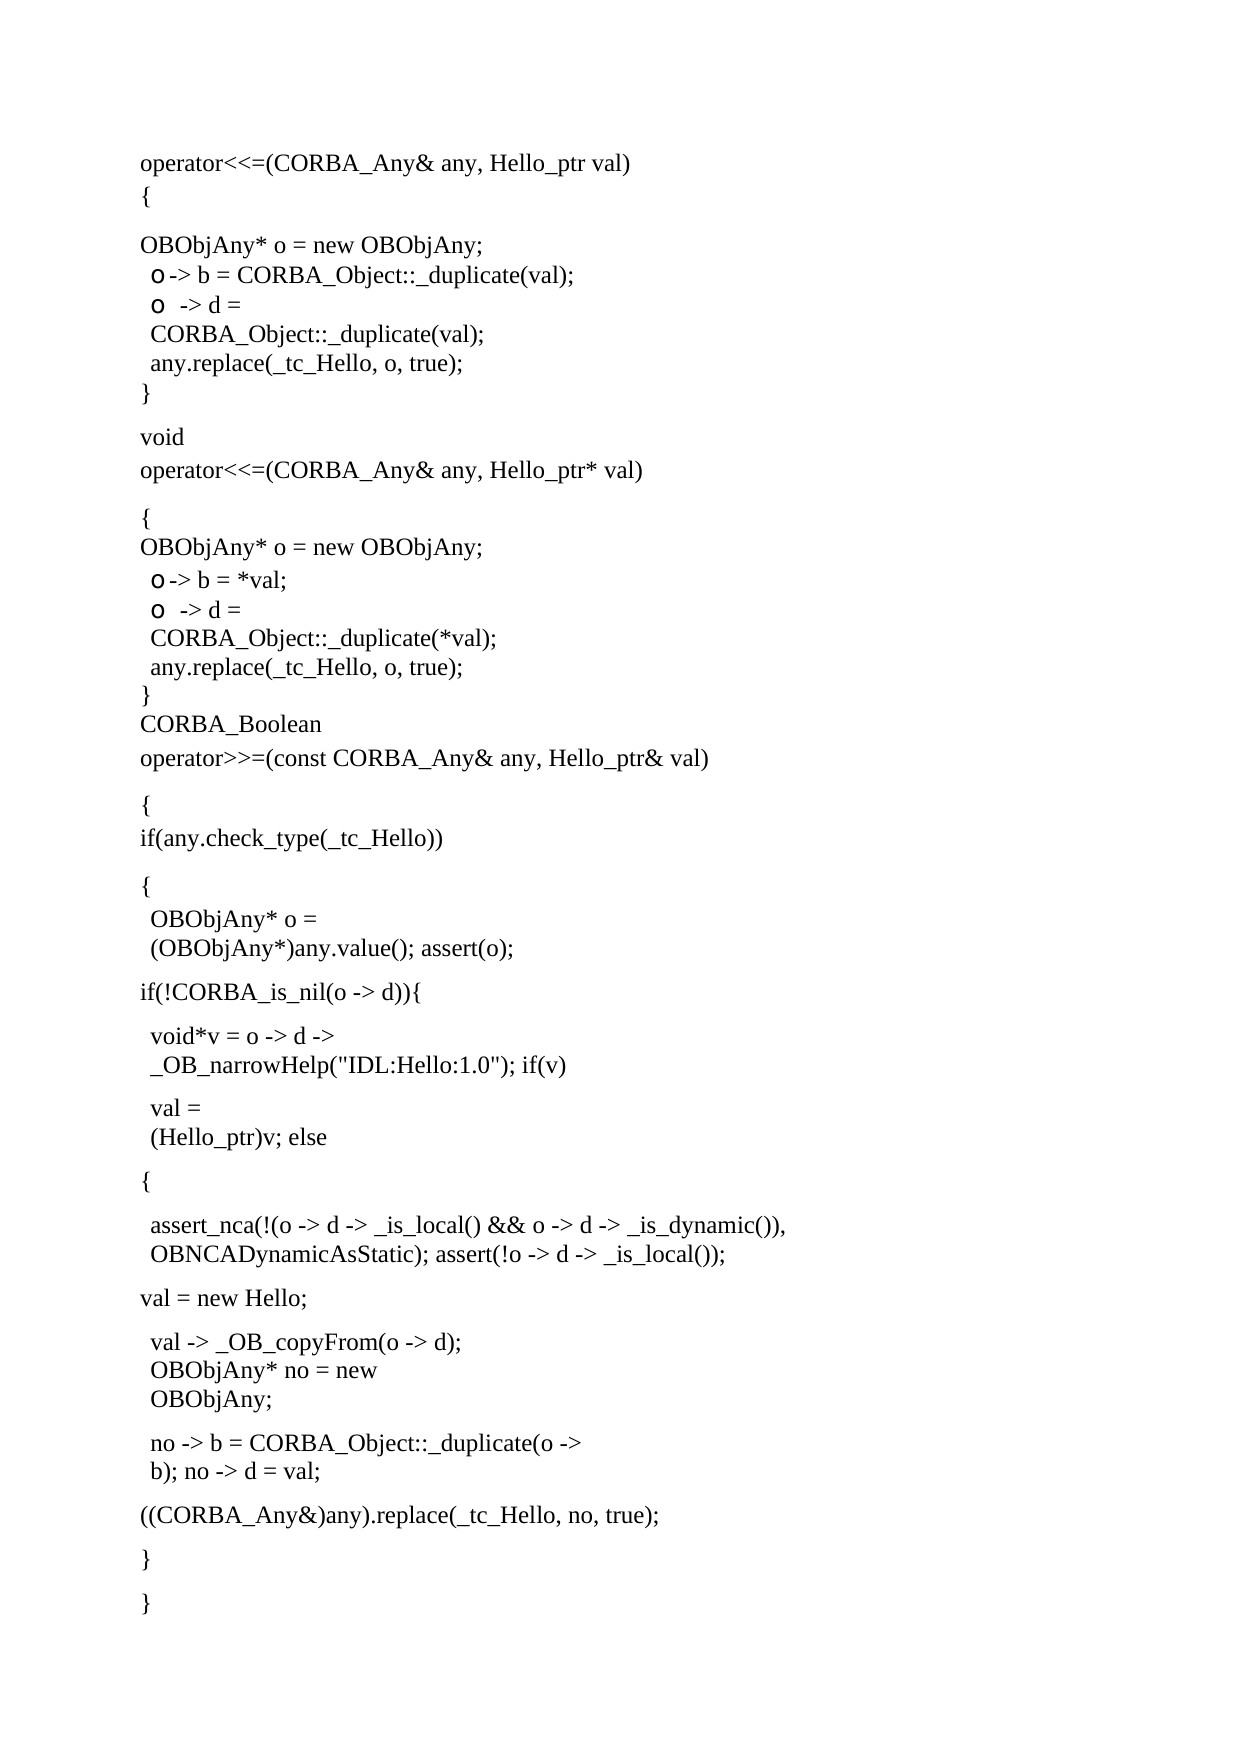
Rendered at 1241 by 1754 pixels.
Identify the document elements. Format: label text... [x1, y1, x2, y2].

text operator<<=(CORBA_Any& any, Hello_ptr val) [140, 148, 1111, 177]
list -> b = CORBA_Object::_duplicate(val); [150, 261, 1111, 290]
text ((CORBA_Any&)any).replace(_tc_Hello, no, true); [140, 1500, 1111, 1529]
list -> d = CORBA_Object::_duplicate(val); any.replace(_tc_Hello, o, true); [150, 290, 488, 377]
text if(!CORBA_is_nil(o -> d)){ void*v = o -> d -> [140, 962, 424, 1050]
text { [140, 871, 1111, 900]
text } [140, 378, 1111, 406]
text { [140, 181, 1111, 210]
text val -> _OB_copyFrom(o -> d); OBObjAny* no = new OBObjAny; [150, 1327, 463, 1413]
text OBObjAny* o = new OBObjAny; [140, 532, 1111, 560]
text CORBA_Boolean [140, 709, 1111, 738]
text } [140, 1544, 1111, 1573]
text { [140, 503, 1111, 531]
text val = (Hello_ptr)v; else [150, 1093, 329, 1151]
text } [140, 1588, 1111, 1617]
text { [140, 1166, 1111, 1195]
list -> b = *val; [150, 566, 1111, 595]
text { [140, 790, 1111, 819]
text } [140, 681, 1111, 709]
text assert_nca(!(o -> d -> _is_local() && o -> d -> _is_dynamic()), OBNCADynamicAsStatic); assert(!o -> d -> _is_local()); [150, 1210, 788, 1268]
text void [140, 422, 1111, 451]
list -> d = CORBA_Object::_duplicate(*val); any.replace(_tc_Hello, o, true); [150, 595, 500, 681]
text operator>>=(const CORBA_Any& any, Hello_ptr& val) [140, 743, 1111, 771]
text OBObjAny* o = new OBObjAny; [140, 230, 1111, 259]
text if(any.check_type(_tc_Hello)) [140, 823, 1111, 852]
text _OB_narrowHelp("IDL:Hello:1.0"); if(v) [150, 1050, 1111, 1079]
text no -> b = CORBA_Object::_duplicate(o -> b); no -> d = val; [150, 1428, 584, 1485]
text operator<<=(CORBA_Any& any, Hello_ptr* val) [140, 455, 1111, 483]
text OBObjAny* o = (OBObjAny*)any.value(); assert(o); [150, 904, 543, 962]
text val = new Hello; [140, 1283, 1111, 1311]
